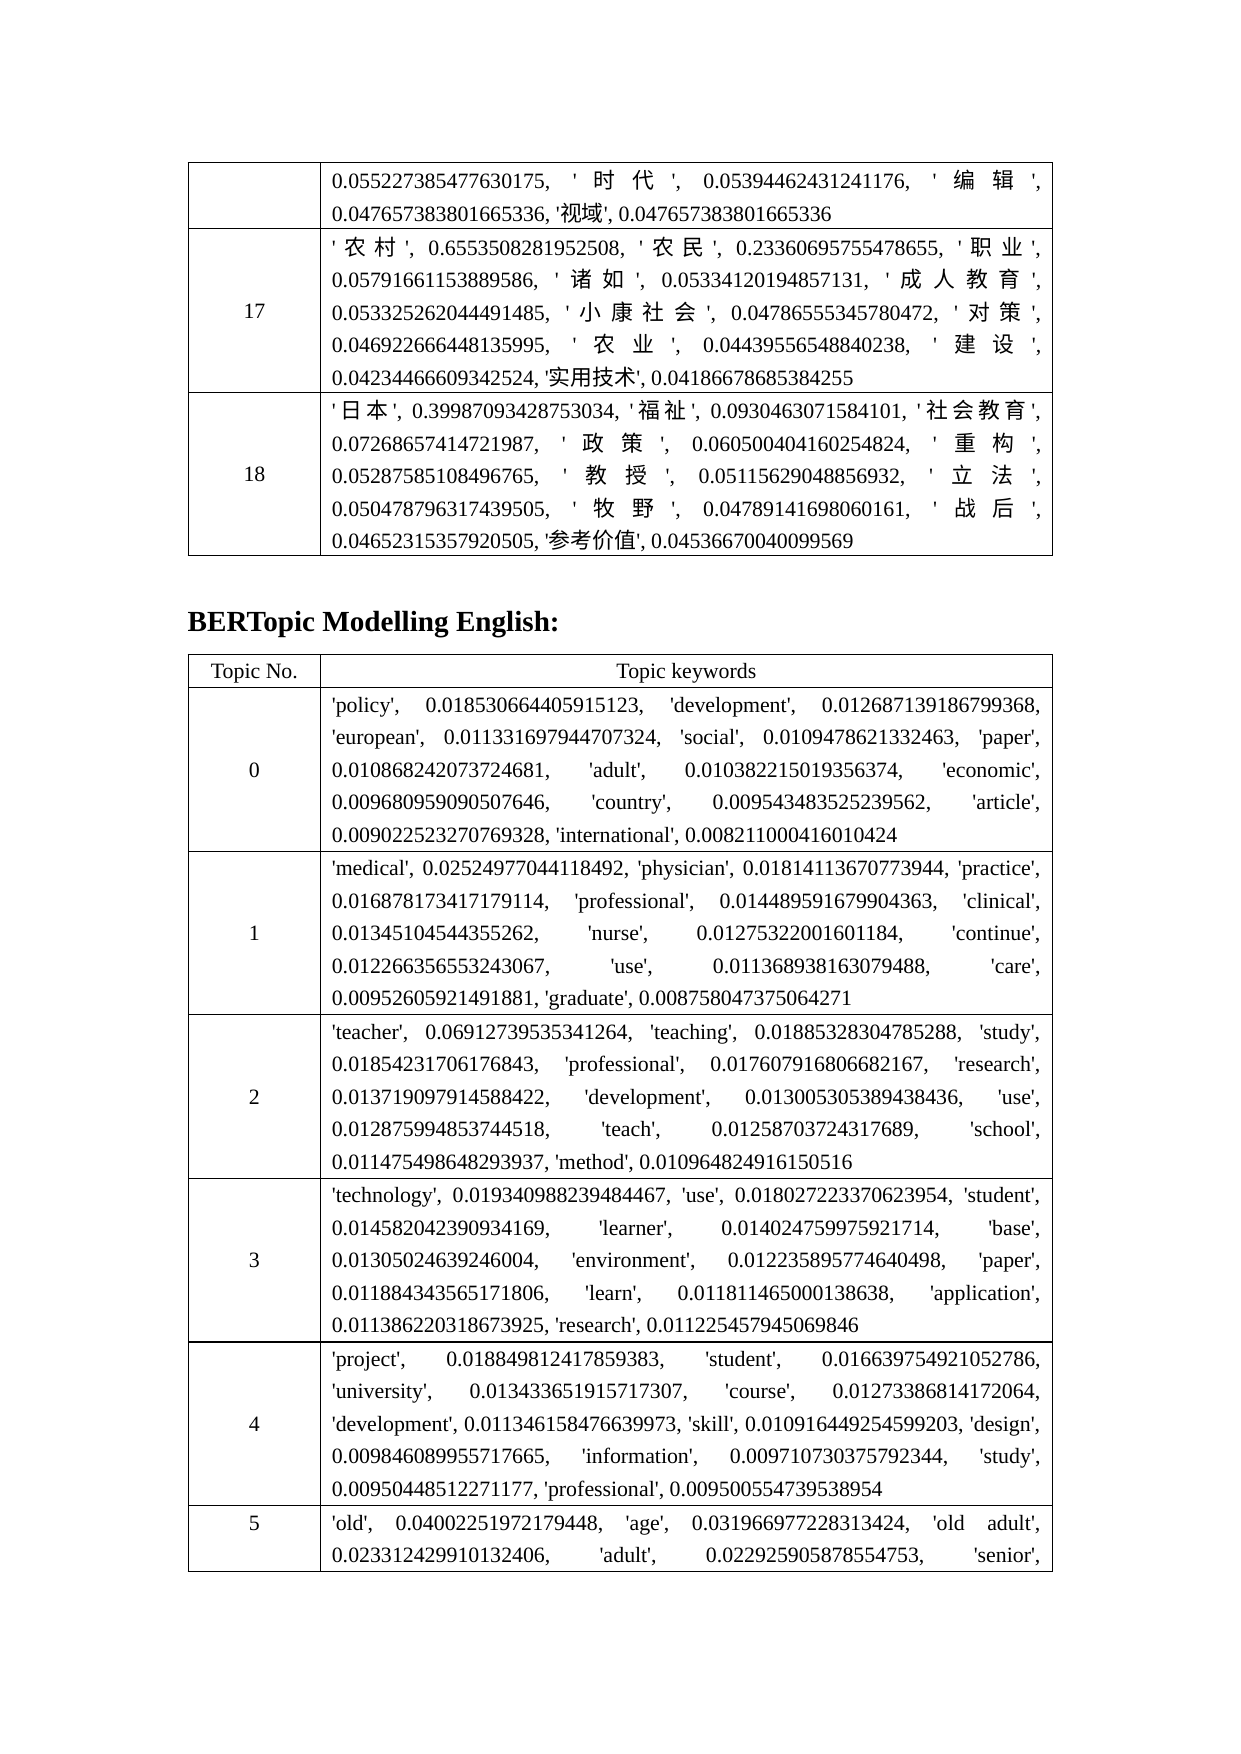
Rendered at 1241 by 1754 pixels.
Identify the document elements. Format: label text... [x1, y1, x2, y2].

table_cell 4 [189, 1343, 320, 1505]
table_cell 'technology', 0.019340988239484467, 'use', 0.018027223370623954, 'student', 0.014582042390934169, 'learner', 0.014024759975921714, 'base', 0.01305024639246004, 'environment', 0.012235895774640498, 'paper', 0.011884343565171806, 'learn', 0.011811465000138638, 'application', 0.011386220318673925, 'research', 0.011225457945069846 [321, 1179, 1052, 1341]
table_cell 'teacher', 0.06912739535341264, 'teaching', 0.01885328304785288, 'study', 0.01854231706176843, 'professional', 0.017607916806682167, 'research', 0.013719097914588422, 'development', 0.013005305389438436, 'use', 0.012875994853744518, 'teach', 0.01258703724317689, 'school', 0.011475498648293937, 'method', 0.010964824916150516 [321, 1015, 1052, 1178]
table_cell 'medical', 0.02524977044118492, 'physician', 0.01814113670773944, 'practice', 0.016878173417179114, 'professional', 0.014489591679904363, 'clinical', 0.01345104544355262, 'nurse', 0.01275322001601184, 'continue', 0.012266356553243067, 'use', 0.011368938163079488, 'care', 0.00952605921491881, 'graduate', 0.008758047375064271 [321, 852, 1052, 1014]
table_cell '农村', 0.6553508281952508, '农民', 0.23360695755478655, '职业', 0.05791661153889586, '诸如', 0.05334120194857131, '成人教育', 0.053325262044491485, '小康社会', 0.04786555345780472, '对策', 0.046922666448135995, '农业', 0.04439556548840238, '建设', 0.04234466609342524, '实用技术', 0.04186678685384255 [321, 229, 1052, 392]
table_cell 2 [189, 1015, 320, 1178]
table_cell 0 [189, 688, 320, 851]
table_cell 3 [189, 1179, 320, 1341]
table_cell 'project', 0.018849812417859383, 'student', 0.016639754921052786, 'university', 0.013433651915717307, 'course', 0.01273386814172064, 'development', 0.011346158476639973, 'skill', 0.010916449254599203, 'design', 0.009846089955717665, 'information', 0.009710730375792344, 'study', 0.00950448512271177, 'professional', 0.009500554739538954 [321, 1343, 1052, 1505]
text BERTopic Modelling English: [187, 589, 1053, 654]
table_cell 18 [189, 393, 320, 555]
table_cell 1 [189, 852, 320, 1014]
table_cell '日本', 0.39987093428753034, '福祉', 0.0930463071584101, '社会教育', 0.07268657414721987, '政策', 0.060500404160254824, '重构', 0.05287585108496765, '教授', 0.05115629048856932, '立法', 0.050478796317439505, '牧野', 0.04789141698060161, '战后', 0.04652315357920505, '参考价值', 0.04536670040099569 [321, 393, 1052, 555]
table_cell 5 [189, 1506, 320, 1571]
table_cell 17 [189, 229, 320, 392]
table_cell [321, 163, 1052, 228]
table_header Topic keywords [321, 655, 1052, 687]
table_cell 16 [189, 163, 320, 228]
table_header Topic No. [189, 655, 320, 687]
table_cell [321, 1506, 1052, 1571]
table_cell 'policy', 0.018530664405915123, 'development', 0.012687139186799368, 'european', 0.011331697944707324, 'social', 0.0109478621332463, 'paper', 0.010868242073724681, 'adult', 0.010382215019356374, 'economic', 0.009680959090507646, 'country', 0.009543483525239562, 'article', 0.009022523270769328, 'international', 0.008211000416010424 [321, 688, 1052, 851]
